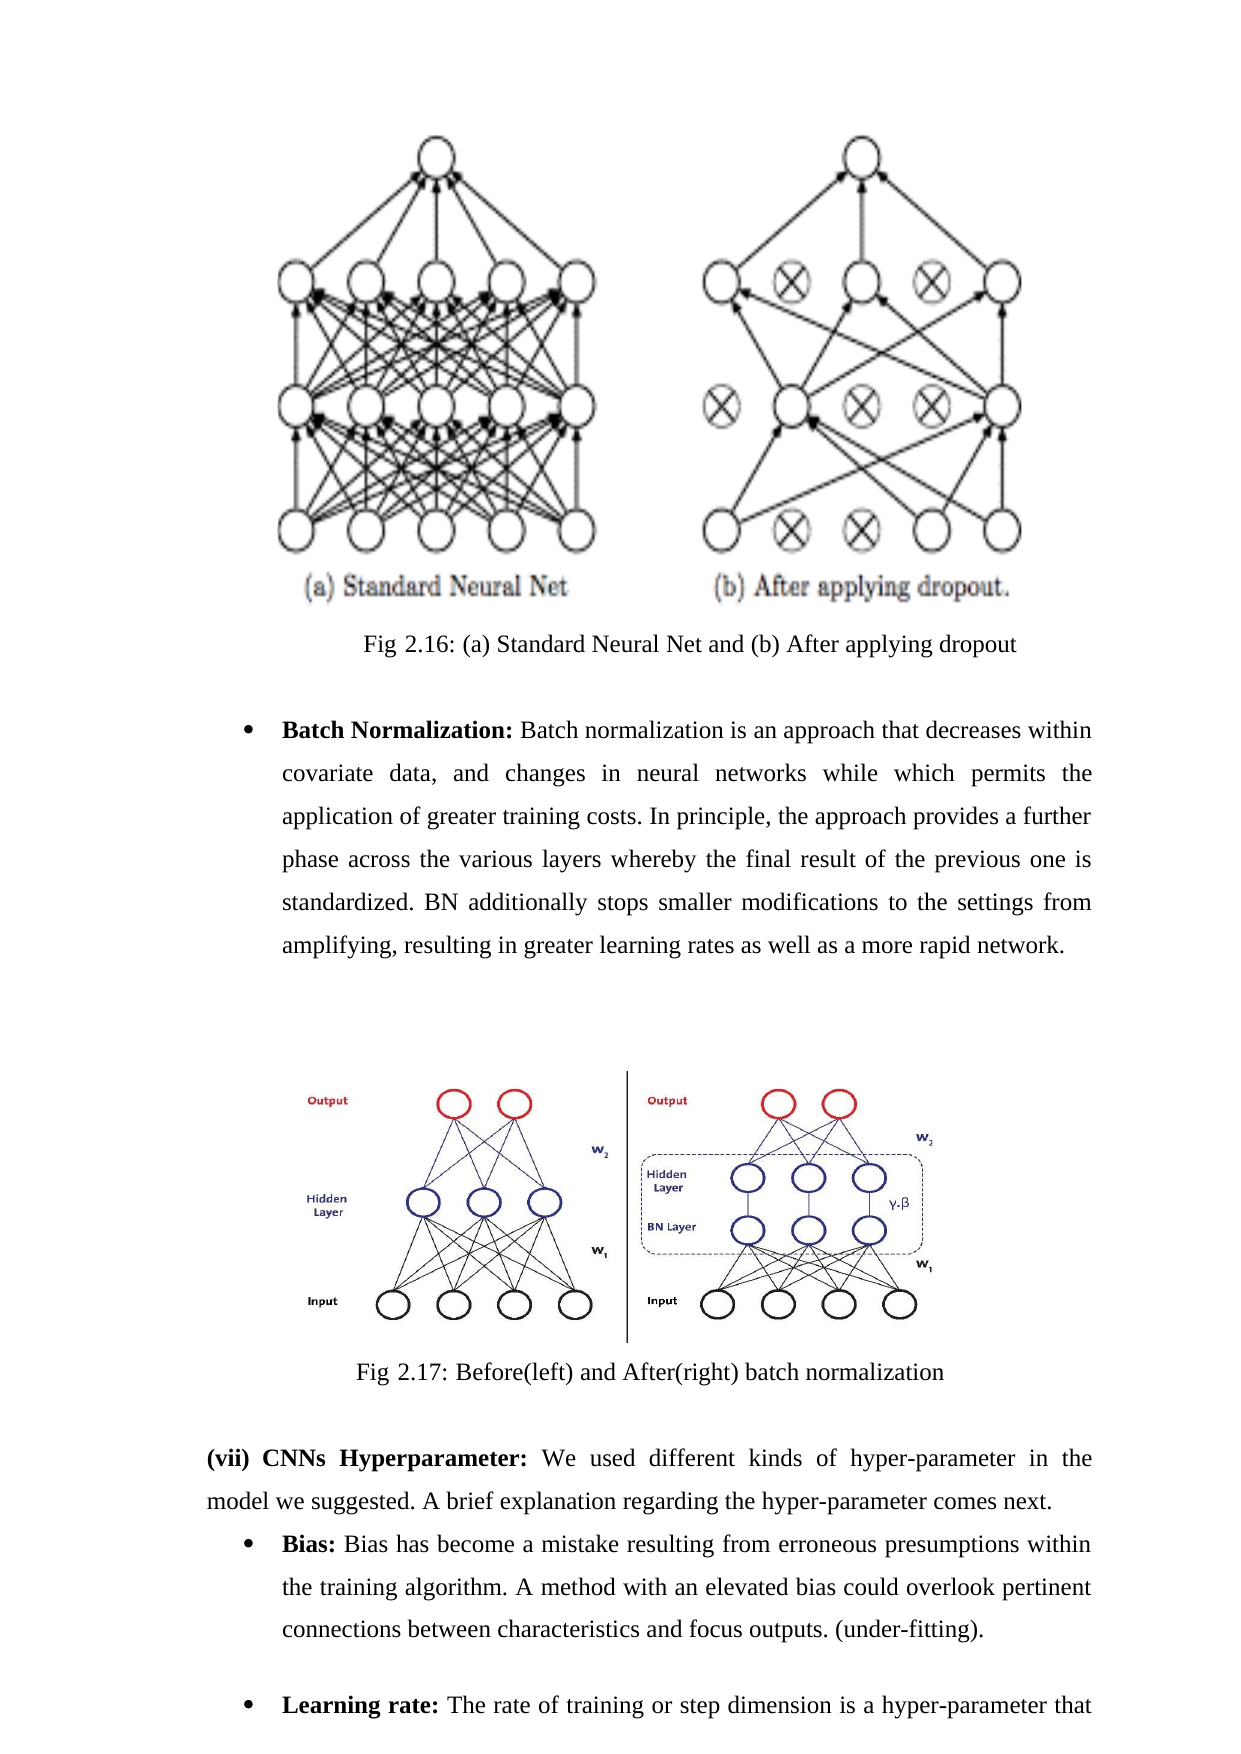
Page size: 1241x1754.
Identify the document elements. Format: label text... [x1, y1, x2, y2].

list Batch Normalization: Batch normalization is an approach that decreases within covariate data, and changes in neural networks while which permits the application of greater training costs. In principle, the approach provides a further phase across the various layers whereby the final result of the previous one is standardized. BN additionally stops smaller modifications to the settings from amplifying, resulting in greater learning rates as well as a more rapid network. [244, 715, 1092, 959]
picture [307, 1071, 933, 1343]
list Bias: Bias has become a mistake resulting from erroneous presumptions within the training algorithm. A method with an elevated bias could overlook pertinent connections between characteristics and focus outputs. (under-fitting). [244, 1529, 1092, 1643]
picture [277, 134, 1022, 606]
text Fig 2.17: Before(left) and After(right) batch normalization [219, 1357, 1081, 1386]
list CNNs Hyperparameter: We used different kinds of hyper-parameter in the model we suggested. A brief explanation regarding the hyper-parameter comes next. [207, 1443, 1093, 1515]
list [244, 1690, 1093, 1719]
